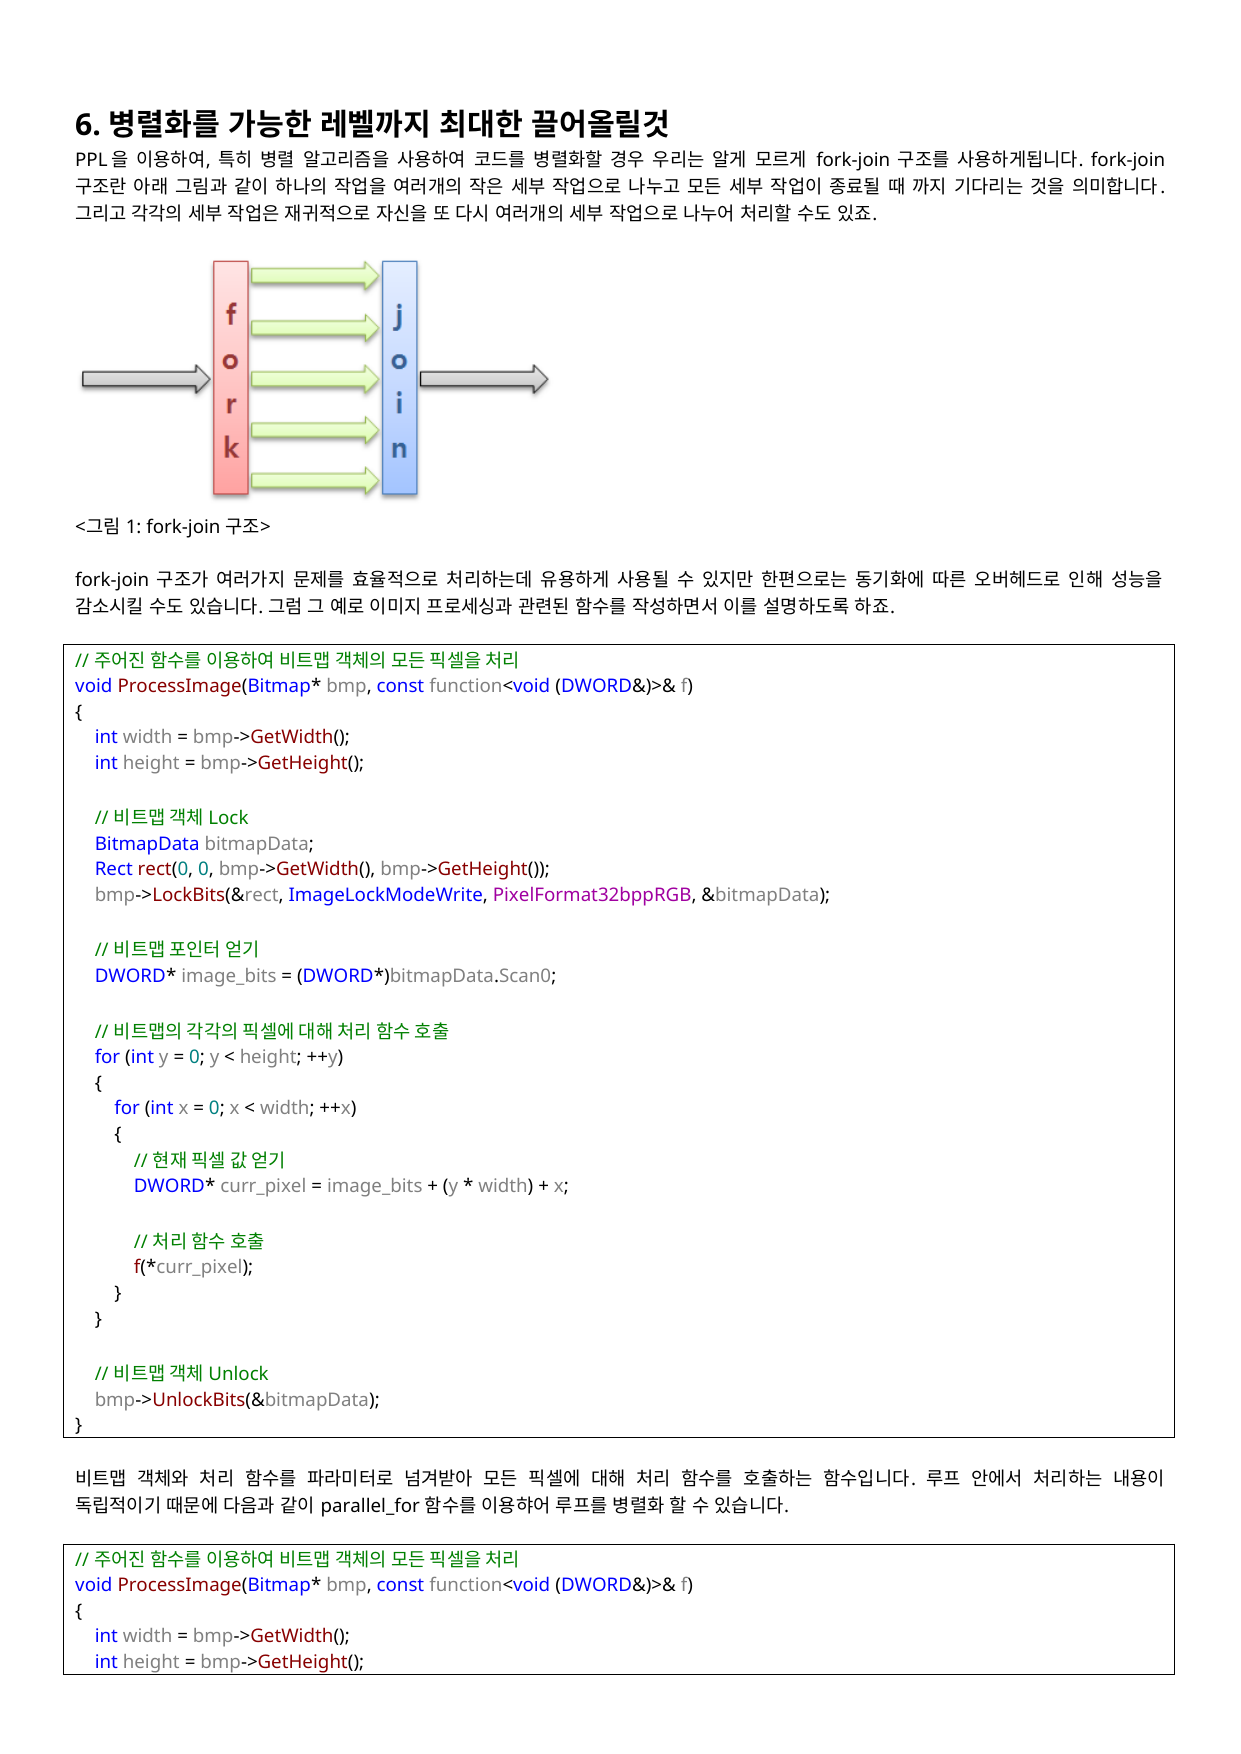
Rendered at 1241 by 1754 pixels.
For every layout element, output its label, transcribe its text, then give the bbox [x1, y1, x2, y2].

text 6. 병렬화를 가능한 레벨까지 최대한 끌어올릴것 [75, 101, 1165, 144]
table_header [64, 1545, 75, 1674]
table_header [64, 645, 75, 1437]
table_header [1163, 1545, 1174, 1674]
text <그림 1: fork-join 구조> [75, 512, 1165, 539]
picture [75, 251, 562, 507]
text fork-join 구조가 여러가지 문제를 효율적으로 처리하는데 유용하게 사용될 수 있지만 한편으로는 동기화에 따른 오버헤드로 인해 성능을 감소시킬 수도 있습니다. 그럼 그 예로 이미지 프로세싱과 관련된 함수를 작성하면서 이를 설명하도록 하죠. [75, 564, 1165, 619]
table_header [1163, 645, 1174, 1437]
text PPL을 이용하여, 특히 병렬 알고리즘을 사용하여 코드를 병렬화할 경우 우리는 알게 모르게 fork-join 구조를 사용하게됩니다. fork-join 구조란 아래 그림과 같이 하나의 작업을 여러개의 작은 세부 작업으로 나누고 모든 세부 작업이 종료될 때 까지 기다리는 것을 의미합니다. 그리고 각각의 세부 작업은 재귀적으로 자신을 또 다시 여러개의 세부 작업으로 나누어 처리할 수도 있죠. [75, 144, 1165, 226]
text 비트맵 객체와 처리 함수를 파라미터로 넘겨받아 모든 픽셀에 대해 처리 함수를 호출하는 함수입니다. 루프 안에서 처리하는 내용이 독립적이기 때문에 다음과 같이 parallel_for 함수를 이용햐어 루프를 병렬화 할 수 있습니다. [75, 1464, 1165, 1518]
